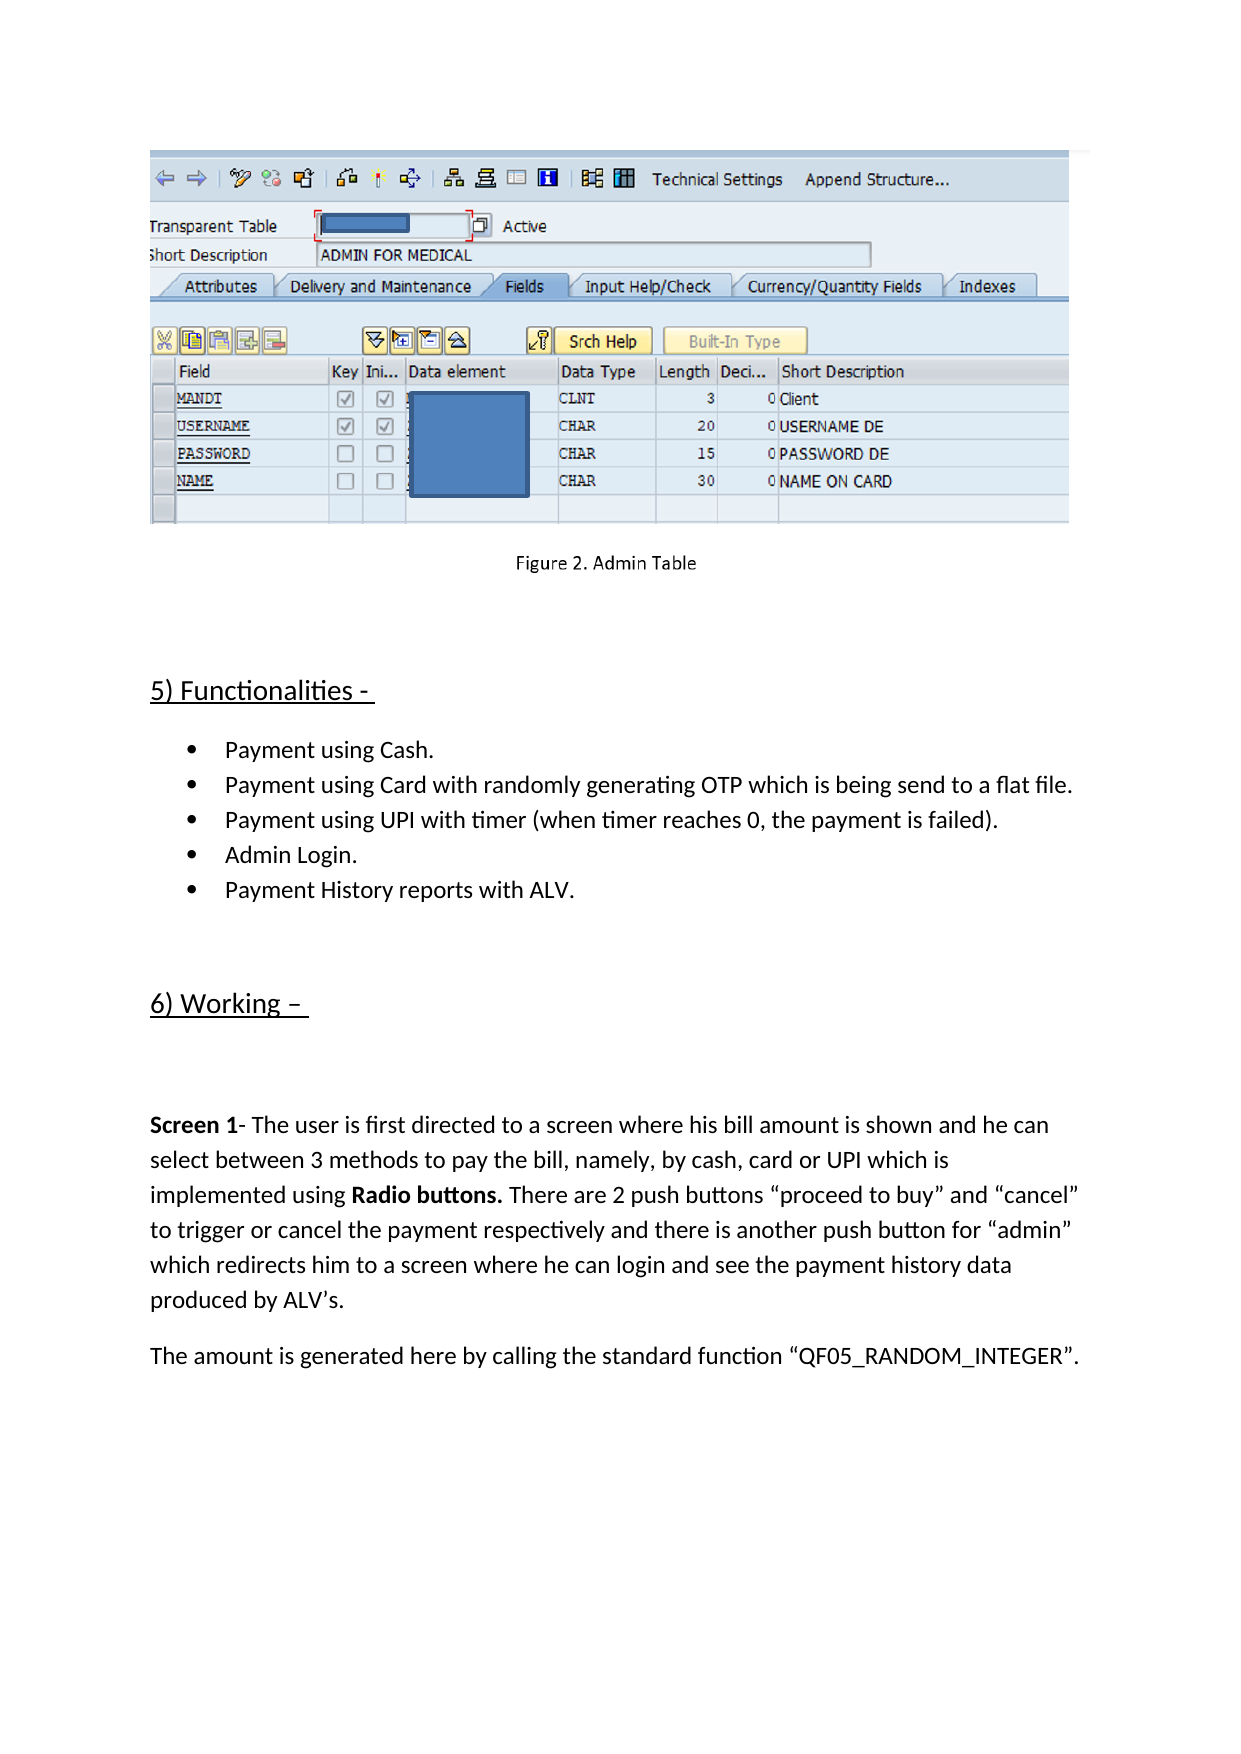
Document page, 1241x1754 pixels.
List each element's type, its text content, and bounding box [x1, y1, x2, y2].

list Payment using Cash. [187, 734, 1090, 764]
picture [150, 150, 1091, 592]
list Admin Login. [187, 839, 1090, 869]
text 5) Functionalities - [150, 672, 1090, 708]
list Payment using UPI with timer (when timer reaches 0, the payment is failed). [187, 804, 1090, 834]
text 6) Working – [150, 985, 1090, 1021]
text Screen 1- The user is first directed to a screen where his bill amount is shown and he can select between 3 methods to pay the bill, namely, by cash, card or UPI which is implemented using Radio buttons. There are 2 push buttons “proceed to buy” and “cancel” to trigger or cancel the payment respectively and there is another push button for “admin” which redirects him to a screen where he can login and see the payment history data produced by ALV’s. [150, 1109, 1090, 1314]
list Payment using Card with randomly generating OTP which is being send to a flat file. [187, 769, 1090, 799]
list Payment History reports with ALV. [187, 874, 1090, 904]
text The amount is generated here by calling the standard function “QF05_RANDOM_INTEGER”. [150, 1340, 1090, 1370]
